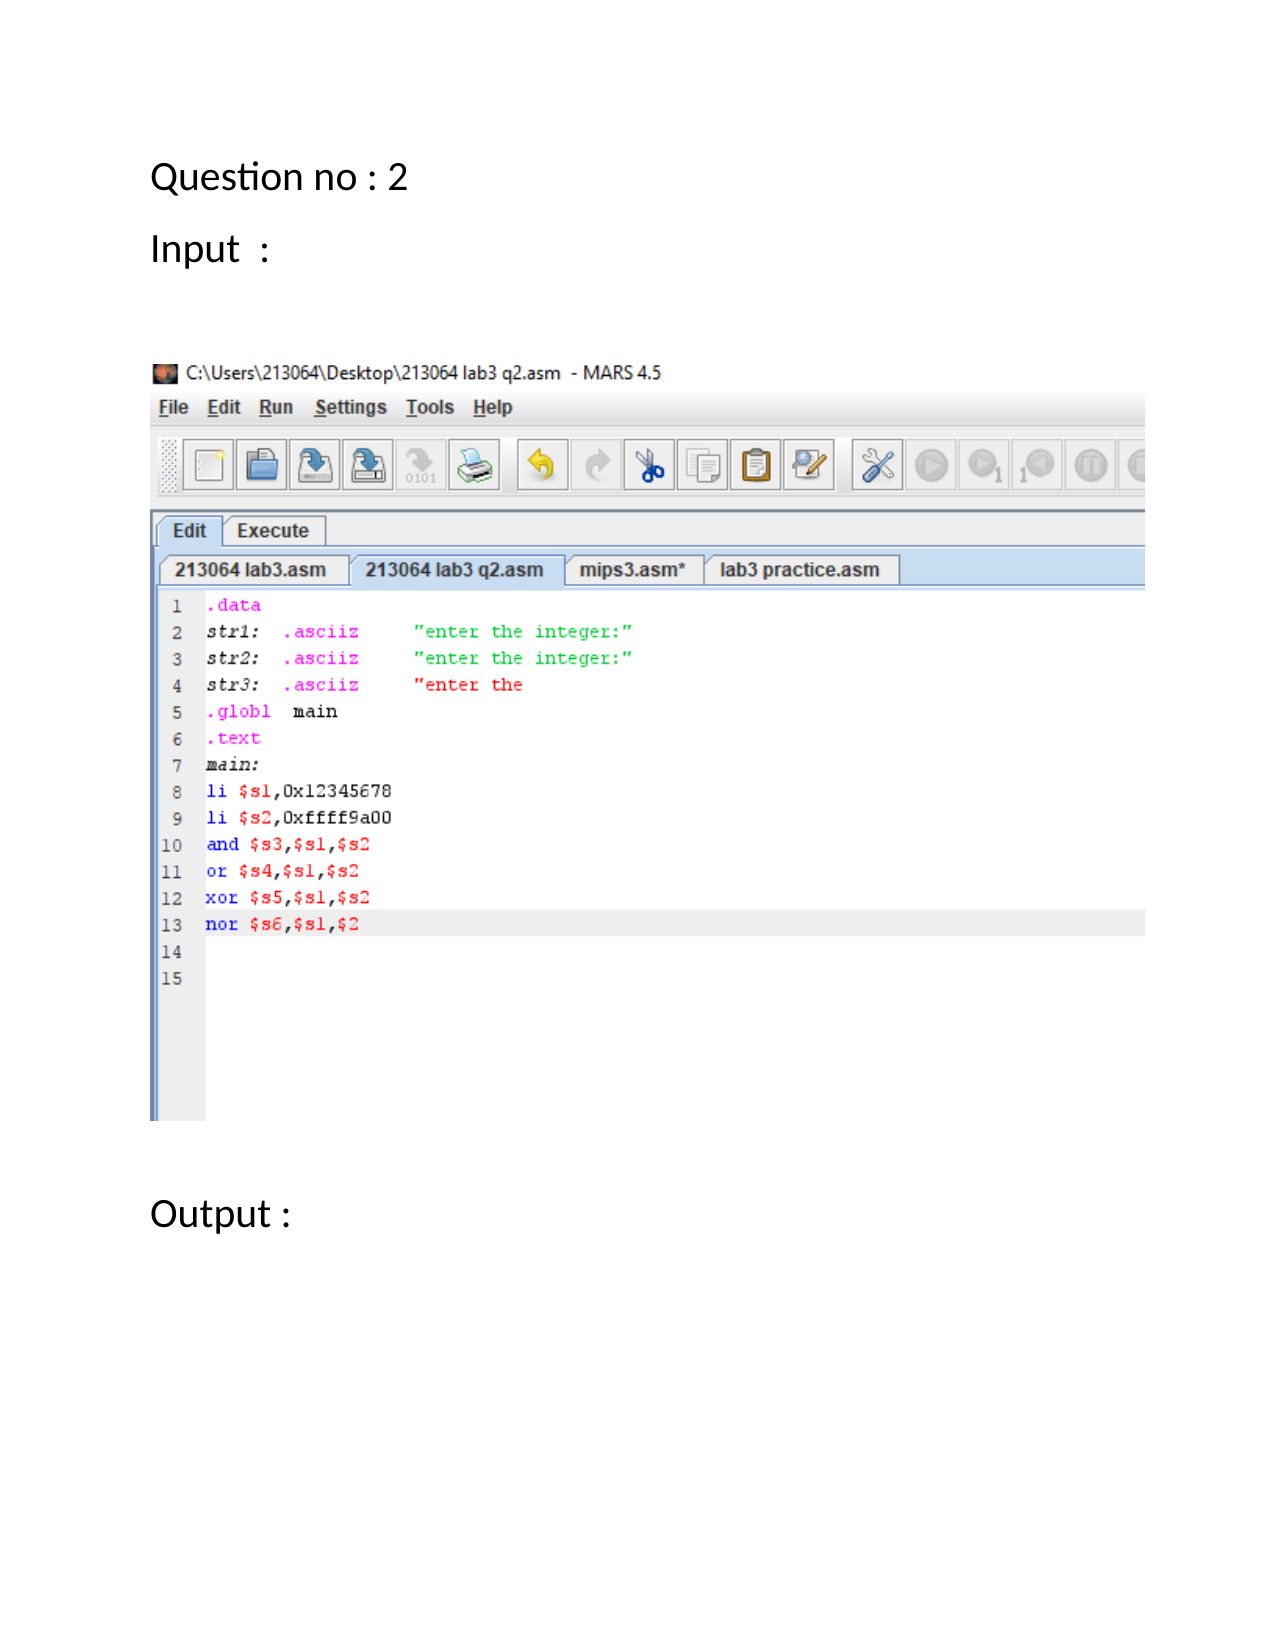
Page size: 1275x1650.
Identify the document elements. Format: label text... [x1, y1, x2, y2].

text Output : [150, 1187, 1125, 1237]
picture [150, 364, 1146, 1121]
text Input : [150, 222, 1125, 272]
text Question no : 2 [150, 150, 1125, 201]
